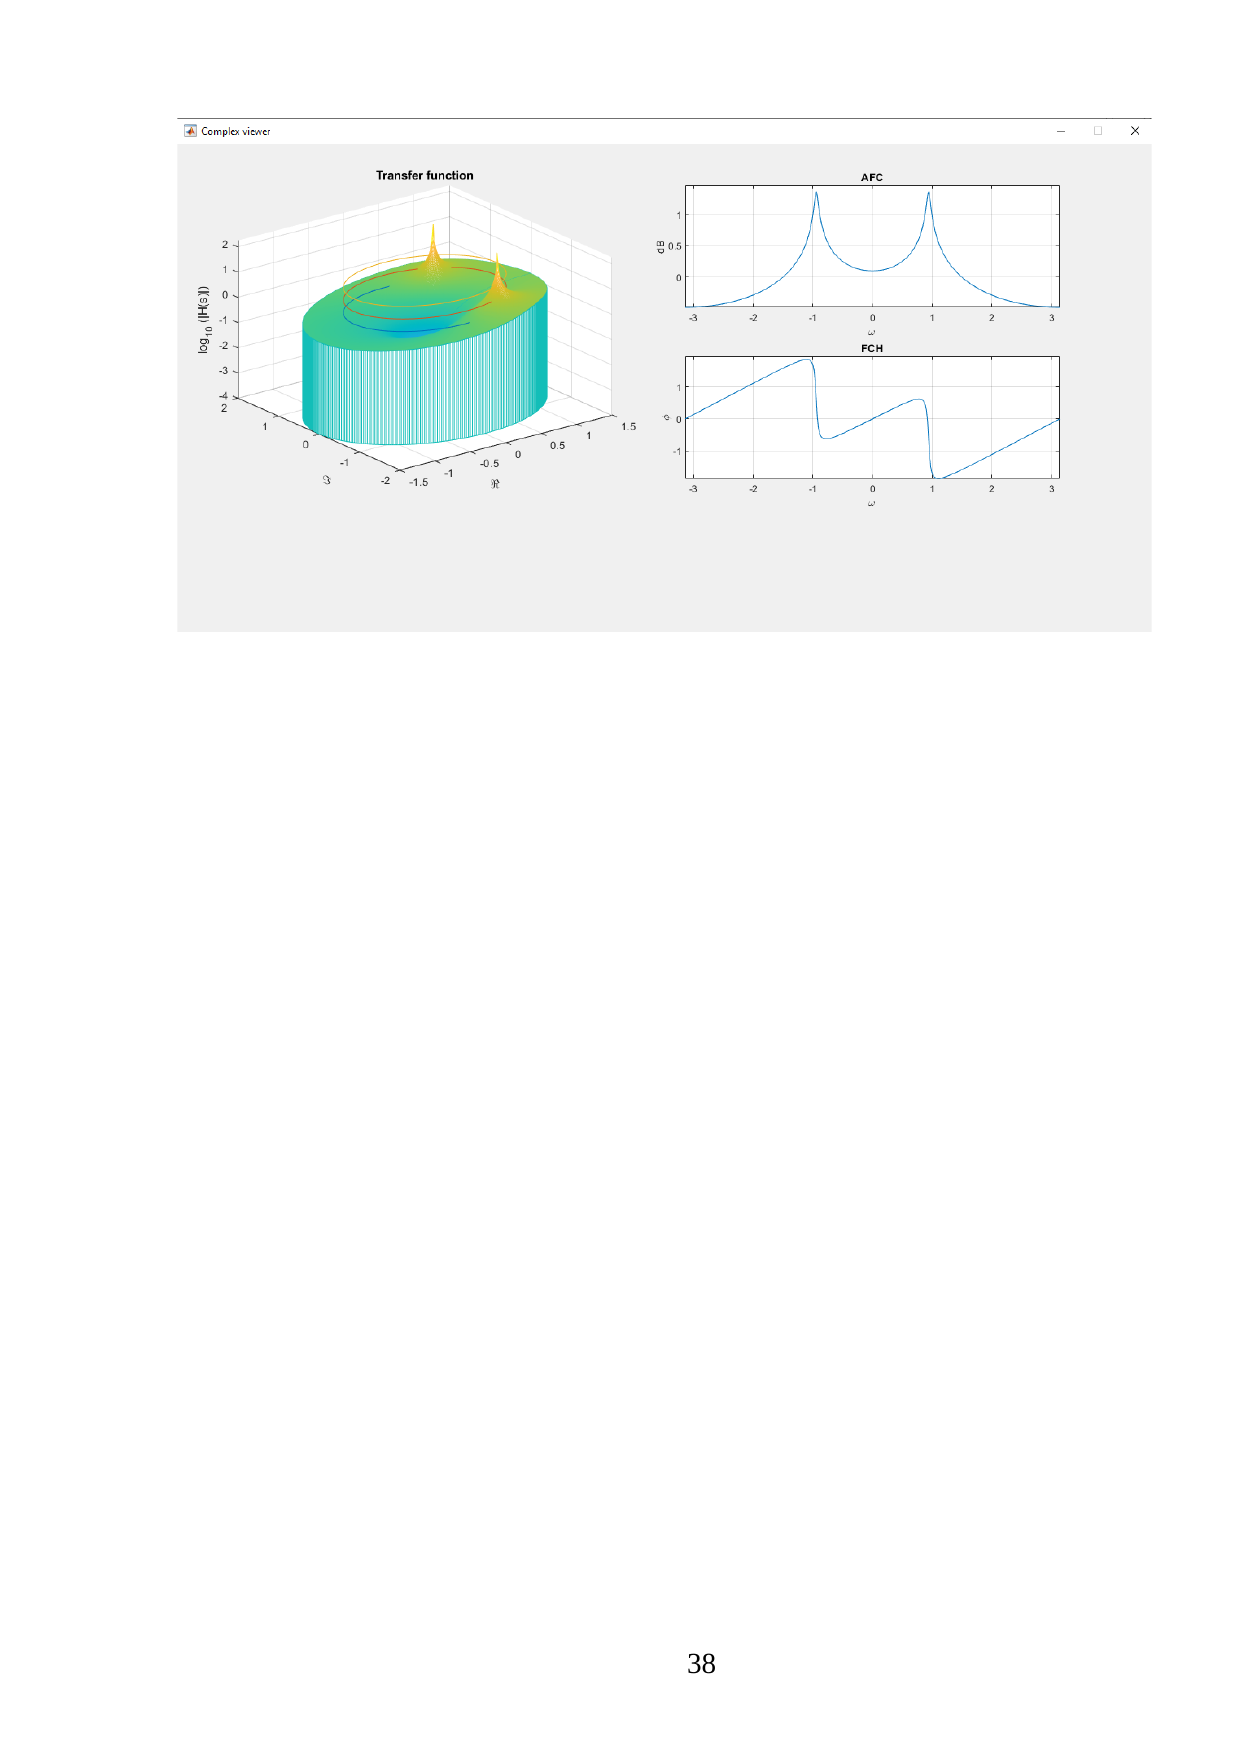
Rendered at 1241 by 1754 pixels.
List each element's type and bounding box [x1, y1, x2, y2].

picture [177, 118, 1152, 632]
